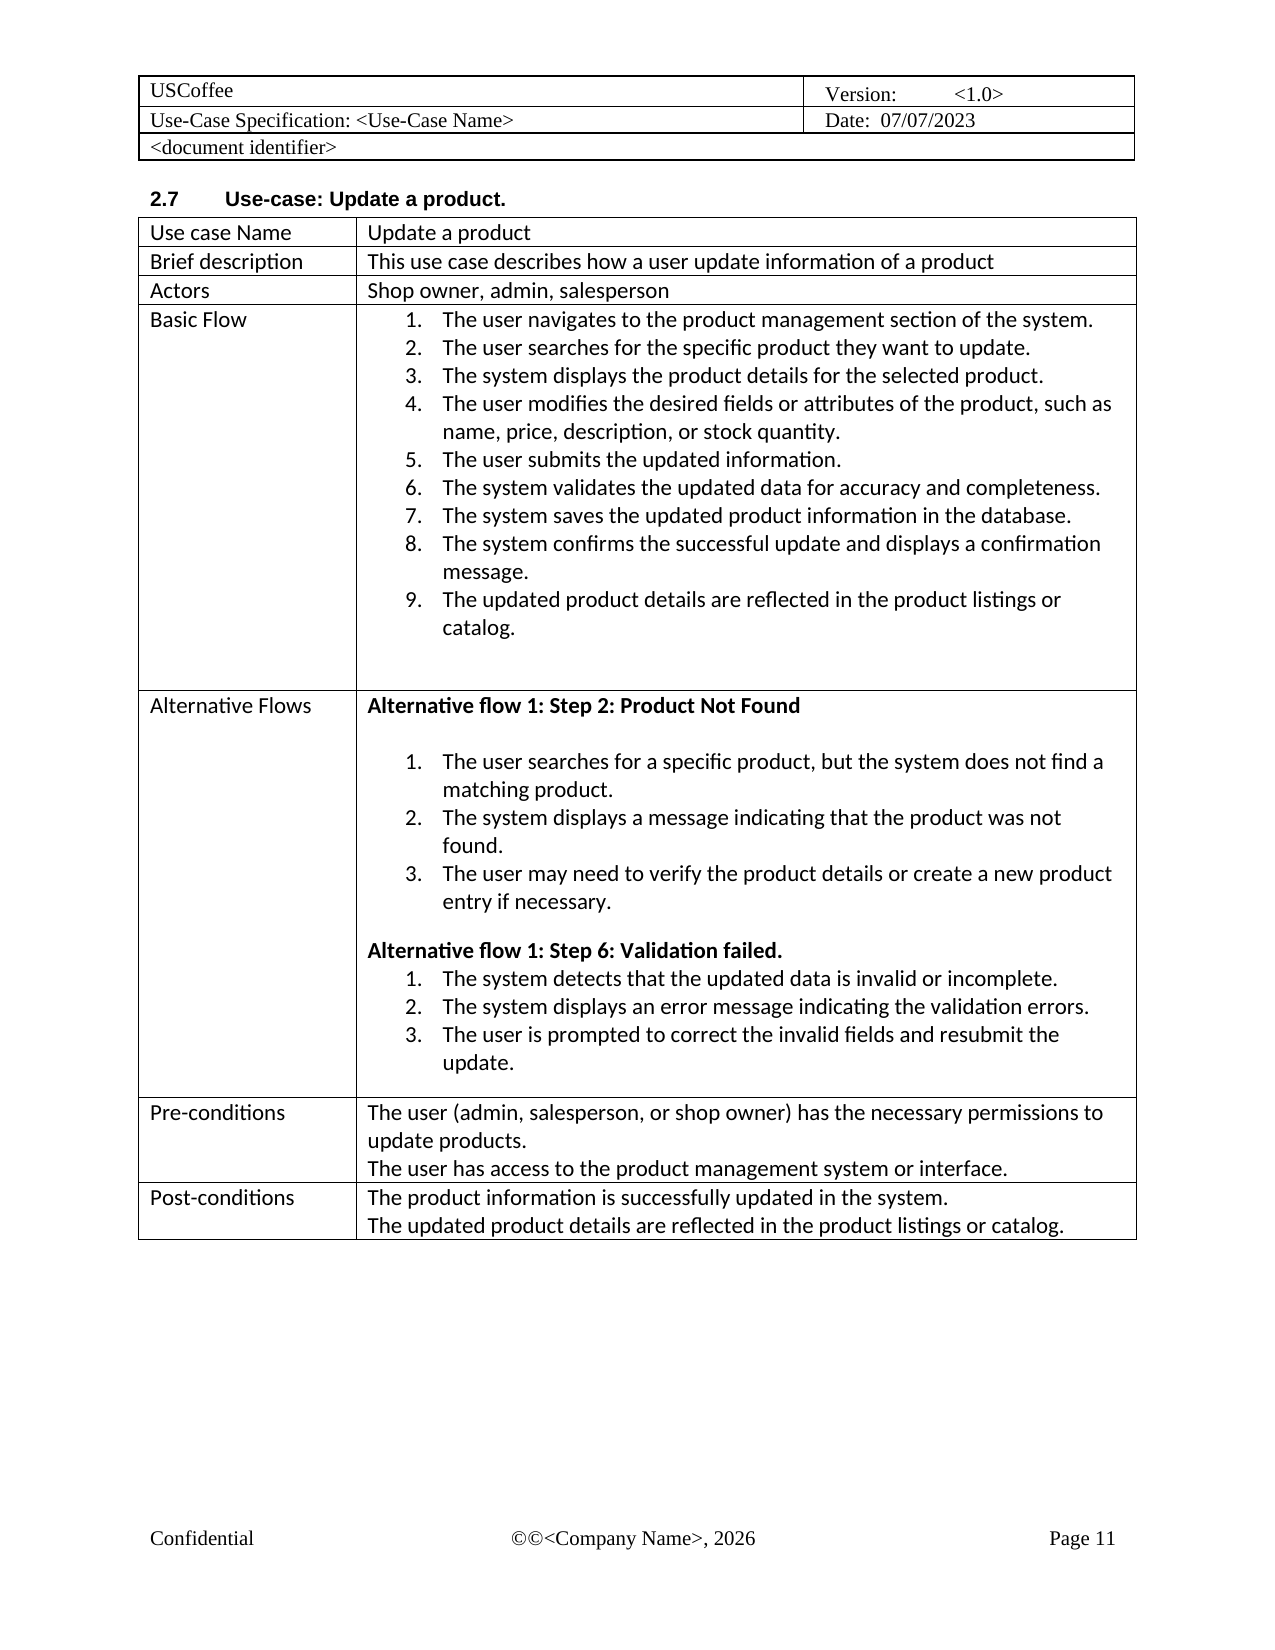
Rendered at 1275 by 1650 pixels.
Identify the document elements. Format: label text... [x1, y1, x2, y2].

table_cell The product information is successfully updated in the system. The updated product details are reflected in the product listings or catalog. [357, 1183, 1136, 1239]
table_cell Shop owner, admin, salesperson [357, 276, 1136, 304]
table_cell Brief description [139, 247, 356, 275]
table_cell The user (admin, salesperson, or shop owner) has the necessary permissions to update products. The user has access to the product management system or interface. [357, 1098, 1136, 1182]
subtitle Use-case: Update a product. [150, 185, 1125, 210]
table_cell The user navigates to the product management section of the system. The user searches for the specific product they want to update. The system displays the product details for the selected product. The user modifies the desired fields or attributes of the product, such as name, price, description, or stock quantity. The user submits the updated information. The system validates the updated data for accuracy and completeness. The system saves the updated product information in the database. The system confirms the successful update and displays a confirmation message. The updated product details are reflected in the product listings or catalog. [357, 305, 1136, 690]
table_header Update a product [357, 218, 1136, 246]
table_cell Basic Flow [139, 305, 356, 690]
table_cell Alternative flow 1: Step 2: Product Not Found The user searches for a specific product, but the system does not find a matching product. The system displays a message indicating that the product was not found. The user may need to verify the product details or create a new product entry if necessary. Alternative flow 1: Step 6: Validation failed. The system detects that the updated data is invalid or incomplete. The system displays an error message indicating the validation errors. The user is prompted to correct the invalid fields and resubmit the update. [357, 691, 1136, 1097]
table_cell Pre-conditions [139, 1098, 356, 1182]
table_cell Alternative Flows [139, 691, 356, 1097]
table_cell This use case describes how a user update information of a product [357, 247, 1136, 275]
table_header Use case Name [139, 218, 356, 246]
table_cell Post-conditions [139, 1183, 356, 1239]
table_cell Actors [139, 276, 356, 304]
